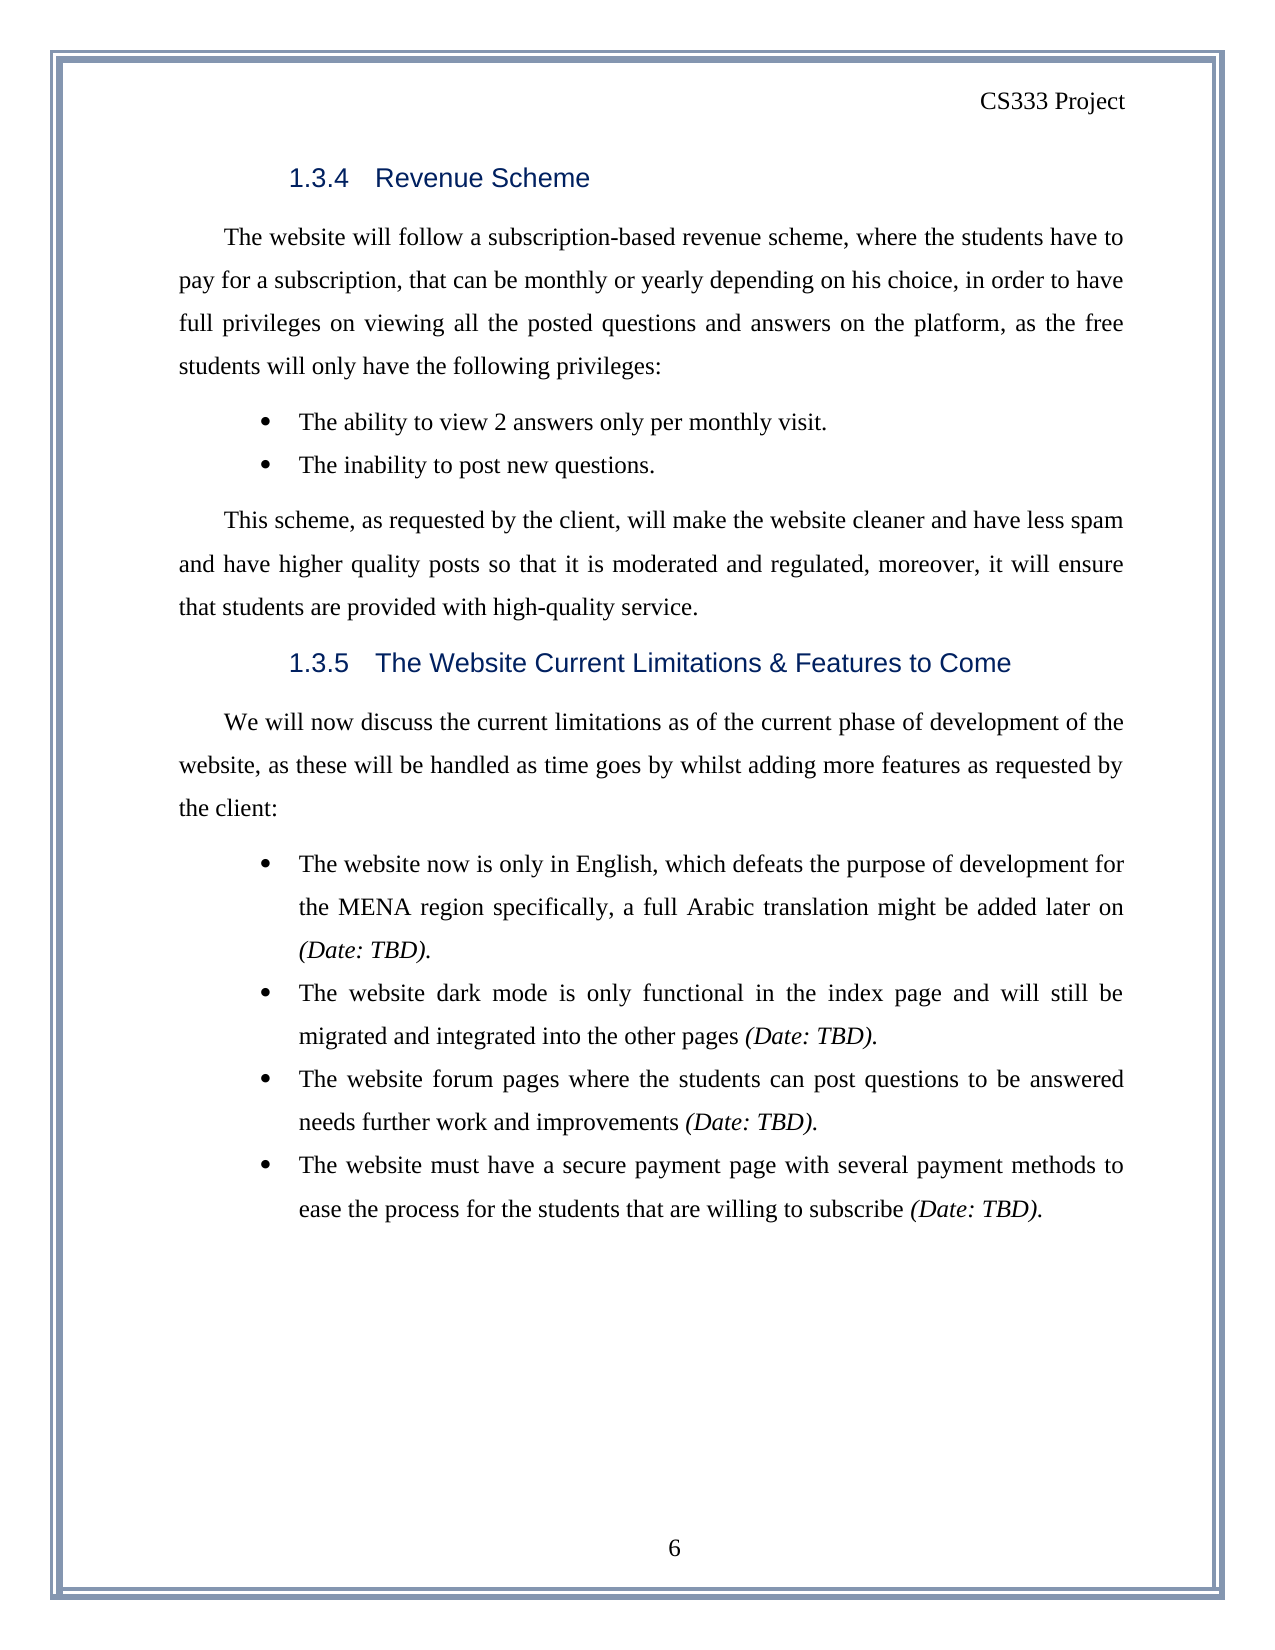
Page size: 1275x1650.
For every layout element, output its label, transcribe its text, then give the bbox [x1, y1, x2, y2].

list The website dark mode is only functional in the index page and will still be migrated and integrated into the other pages (Date: TBD). [261, 978, 1125, 1050]
list The ability to view 2 answers only per monthly visit. [261, 407, 1125, 436]
list The inability to post new questions. [261, 450, 1125, 479]
list The website now is only in English, which defeats the purpose of development for the MENA region specifically, a full Arabic translation might be added later on (Date: TBD). [261, 849, 1125, 964]
text This scheme, as requested by the client, will make the website cleaner and have less spam and have higher quality posts so that it is moderated and regulated, moreover, it will ensure that students are provided with high-quality service. [178, 506, 1125, 621]
subtitle The Website Current Limitations & Features to Come [244, 647, 1125, 679]
text We will now discuss the current limitations as of the current phase of development of the website, as these will be handled as time goes by whilst adding more features as requested by the client: [178, 707, 1125, 822]
list The website forum pages where the students can post questions to be answered needs further work and improvements (Date: TBD). [261, 1064, 1125, 1136]
subtitle Revenue Scheme [244, 162, 1125, 194]
list The website must have a secure payment page with several payment methods to ease the process for the students that are willing to subscribe (Date: TBD). [261, 1151, 1125, 1222]
text The website will follow a subscription-based revenue scheme, where the students have to pay for a subscription, that can be monthly or yearly depending on his choice, in order to have full privileges on viewing all the posted questions and answers on the platform, as the free students will only have the following privileges: [178, 222, 1125, 380]
